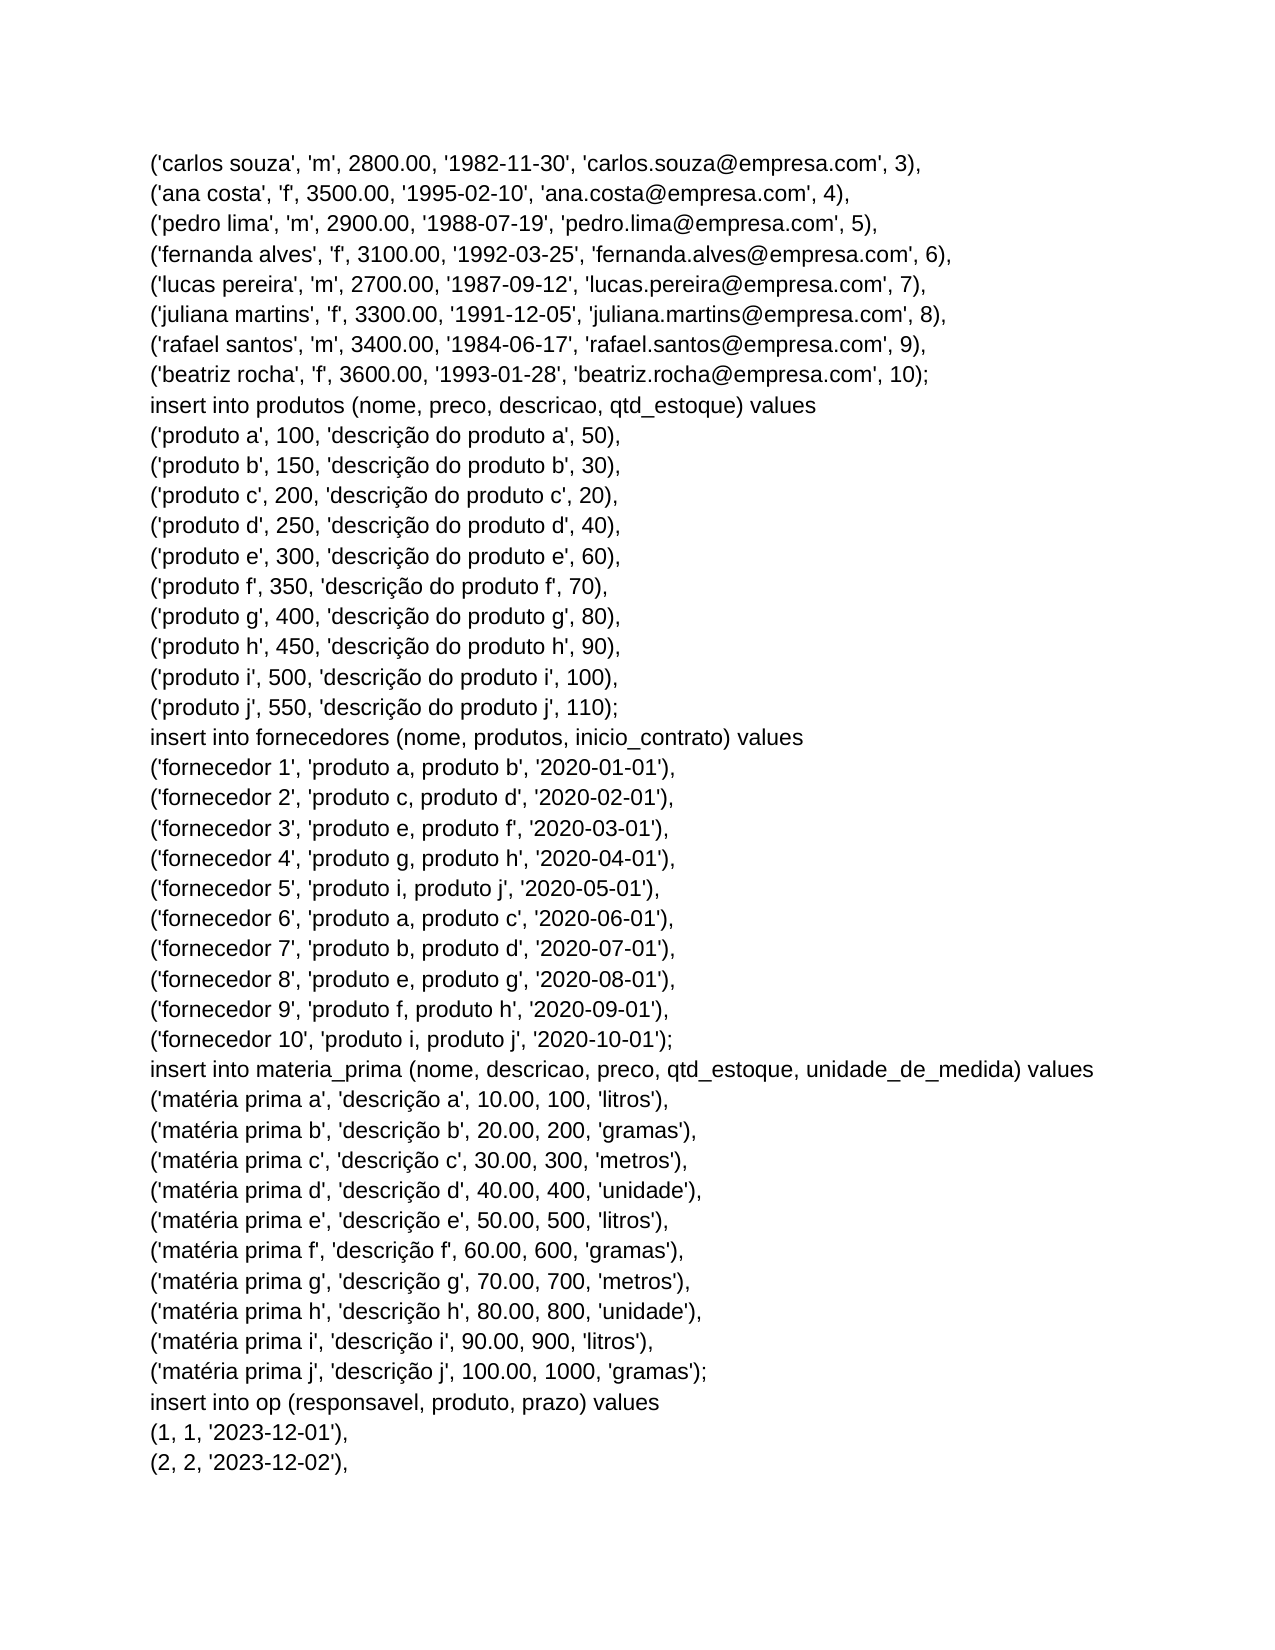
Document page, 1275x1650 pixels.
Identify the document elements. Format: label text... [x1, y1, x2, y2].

text (2, 2, '2023-12-02'), [150, 1449, 1125, 1475]
text insert into fornecedores (nome, produtos, inicio_contrato) values [150, 724, 1125, 750]
text ('fornecedor 9', 'produto f, produto h', '2020-09-01'), [150, 996, 1125, 1022]
text ('produto a', 100, 'descrição do produto a', 50), [150, 422, 1125, 448]
text ('produto c', 200, 'descrição do produto c', 20), [150, 482, 1125, 509]
text (1, 1, '2023-12-01'), [150, 1419, 1125, 1445]
text ('produto j', 550, 'descrição do produto j', 110); [150, 694, 1125, 720]
text ('beatriz rocha', 'f', 3600.00, '1993-01-28', 'beatriz.rocha@empresa.com', 10); [150, 361, 1125, 388]
text ('matéria prima g', 'descrição g', 70.00, 700, 'metros'), [150, 1268, 1125, 1294]
text ('produto b', 150, 'descrição do produto b', 30), [150, 452, 1125, 478]
text insert into produtos (nome, preco, descricao, qtd_estoque) values [150, 392, 1125, 418]
text ('produto h', 450, 'descrição do produto h', 90), [150, 633, 1125, 660]
text ('matéria prima i', 'descrição i', 90.00, 900, 'litros'), [150, 1328, 1125, 1354]
text insert into materia_prima (nome, descricao, preco, qtd_estoque, unidade_de_medida) values [150, 1056, 1125, 1083]
text ('carlos souza', 'm', 2800.00, '1982-11-30', 'carlos.souza@empresa.com', 3), [150, 150, 1125, 176]
text ('produto e', 300, 'descrição do produto e', 60), [150, 543, 1125, 569]
text ('fernanda alves', 'f', 3100.00, '1992-03-25', 'fernanda.alves@empresa.com', 6), [150, 241, 1125, 267]
text ('lucas pereira', 'm', 2700.00, '1987-09-12', 'lucas.pereira@empresa.com', 7), [150, 271, 1125, 297]
text ('fornecedor 2', 'produto c, produto d', '2020-02-01'), [150, 784, 1125, 811]
text ('matéria prima c', 'descrição c', 30.00, 300, 'metros'), [150, 1147, 1125, 1173]
text ('matéria prima e', 'descrição e', 50.00, 500, 'litros'), [150, 1207, 1125, 1234]
text ('fornecedor 3', 'produto e, produto f', '2020-03-01'), [150, 814, 1125, 841]
text ('produto f', 350, 'descrição do produto f', 70), [150, 573, 1125, 599]
text ('fornecedor 4', 'produto g, produto h', '2020-04-01'), [150, 845, 1125, 871]
text ('produto i', 500, 'descrição do produto i', 100), [150, 663, 1125, 690]
text ('matéria prima j', 'descrição j', 100.00, 1000, 'gramas'); [150, 1358, 1125, 1385]
text ('fornecedor 5', 'produto i, produto j', '2020-05-01'), [150, 875, 1125, 901]
text ('fornecedor 8', 'produto e, produto g', '2020-08-01'), [150, 966, 1125, 992]
text ('ana costa', 'f', 3500.00, '1995-02-10', 'ana.costa@empresa.com', 4), [150, 180, 1125, 207]
text insert into op (responsavel, produto, prazo) values [150, 1388, 1125, 1415]
text ('matéria prima h', 'descrição h', 80.00, 800, 'unidade'), [150, 1298, 1125, 1324]
text ('fornecedor 10', 'produto i, produto j', '2020-10-01'); [150, 1026, 1125, 1052]
text ('matéria prima f', 'descrição f', 60.00, 600, 'gramas'), [150, 1237, 1125, 1264]
text ('fornecedor 6', 'produto a, produto c', '2020-06-01'), [150, 905, 1125, 932]
text ('produto d', 250, 'descrição do produto d', 40), [150, 512, 1125, 539]
text ('pedro lima', 'm', 2900.00, '1988-07-19', 'pedro.lima@empresa.com', 5), [150, 210, 1125, 237]
text ('matéria prima d', 'descrição d', 40.00, 400, 'unidade'), [150, 1177, 1125, 1203]
text ('rafael santos', 'm', 3400.00, '1984-06-17', 'rafael.santos@empresa.com', 9), [150, 331, 1125, 358]
text ('produto g', 400, 'descrição do produto g', 80), [150, 603, 1125, 629]
text ('matéria prima b', 'descrição b', 20.00, 200, 'gramas'), [150, 1117, 1125, 1143]
text ('fornecedor 1', 'produto a, produto b', '2020-01-01'), [150, 754, 1125, 781]
text ('fornecedor 7', 'produto b, produto d', '2020-07-01'), [150, 935, 1125, 962]
text ('juliana martins', 'f', 3300.00, '1991-12-05', 'juliana.martins@empresa.com', 8), [150, 301, 1125, 327]
text ('matéria prima a', 'descrição a', 10.00, 100, 'litros'), [150, 1086, 1125, 1113]
